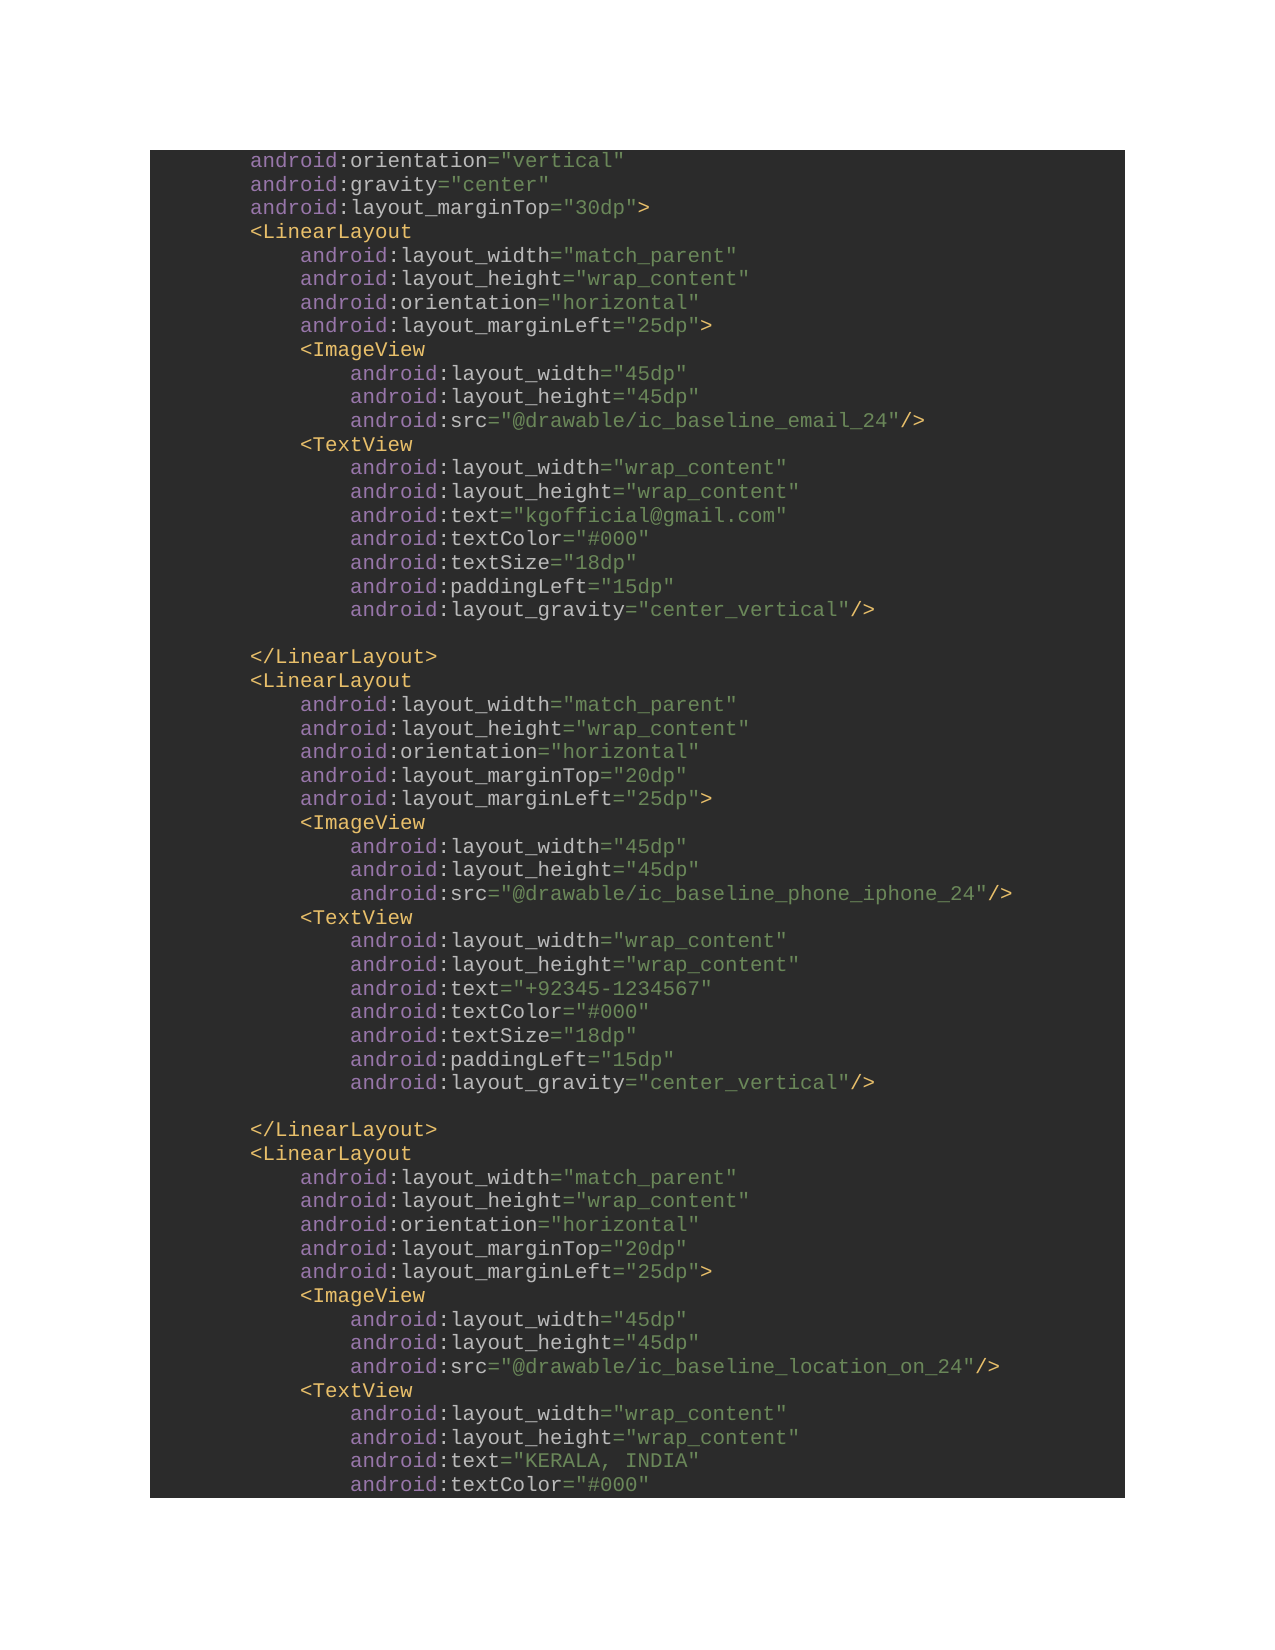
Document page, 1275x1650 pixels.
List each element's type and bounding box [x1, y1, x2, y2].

text [150, 150, 1125, 1498]
